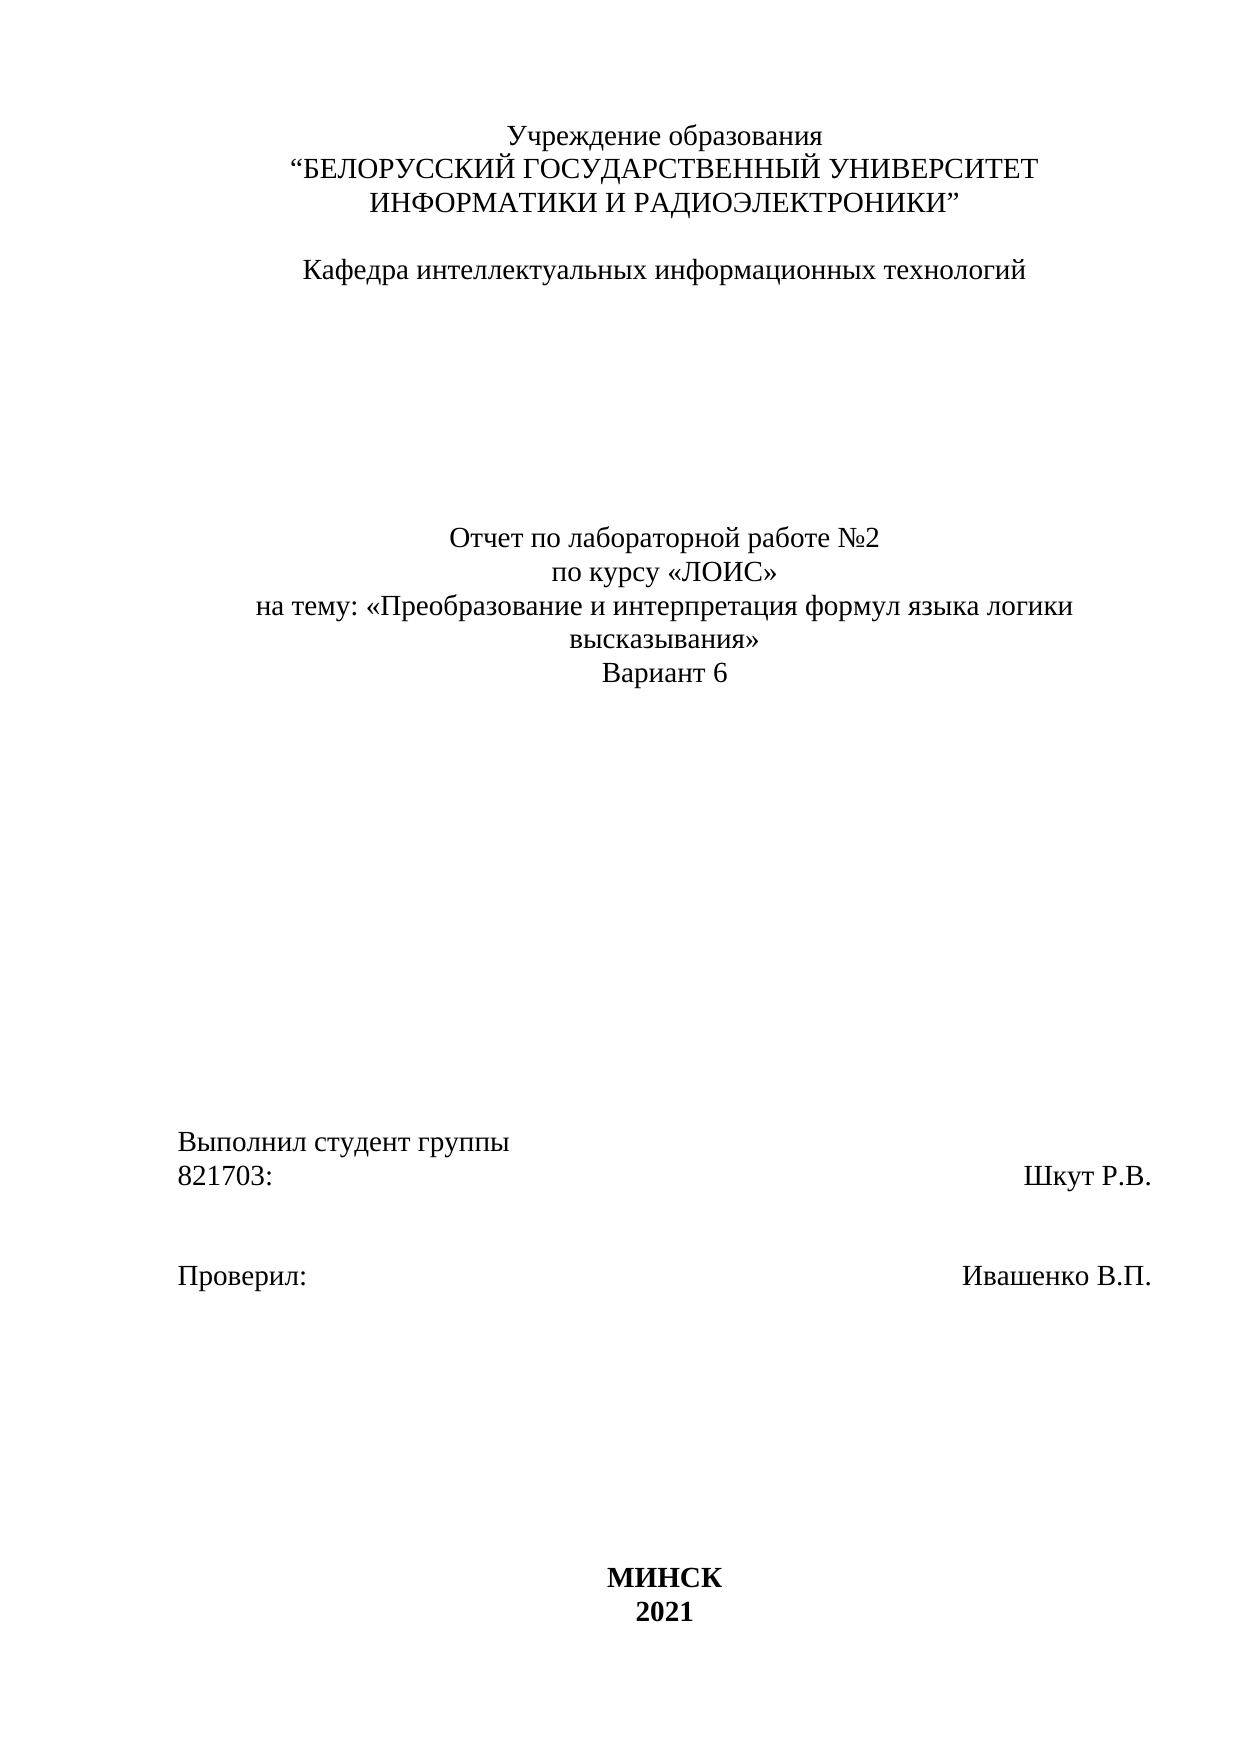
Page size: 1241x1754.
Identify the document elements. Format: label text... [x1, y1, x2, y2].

text Ивашенко В.П. [701, 1258, 1152, 1292]
text на тему: «Преобразование и интерпретация формул языка логики высказывания» [177, 588, 1152, 655]
text 821703: [177, 1158, 627, 1191]
text Отчет по лабораторной работе №2 [177, 521, 1152, 554]
text Шкут Р.В. [701, 1158, 1152, 1191]
text МИНСК [177, 1560, 1152, 1594]
text 2021 [177, 1594, 1152, 1627]
text Учреждение образования [177, 118, 1152, 152]
text Кафедра интеллектуальных информационных технологий [177, 252, 1152, 286]
text “БЕЛОРУССКИЙ ГОСУДАРСТВЕННЫЙ УНИВЕРСИТЕТ [177, 152, 1152, 185]
text Проверил: [177, 1258, 627, 1292]
text Вариант 6 [177, 655, 1152, 688]
text по курсу «ЛОИС» [177, 554, 1152, 588]
text Выполнил студент группы [177, 1124, 627, 1158]
text ИНФОРМАТИКИ И РАДИОЭЛЕКТРОНИКИ” [177, 185, 1152, 219]
